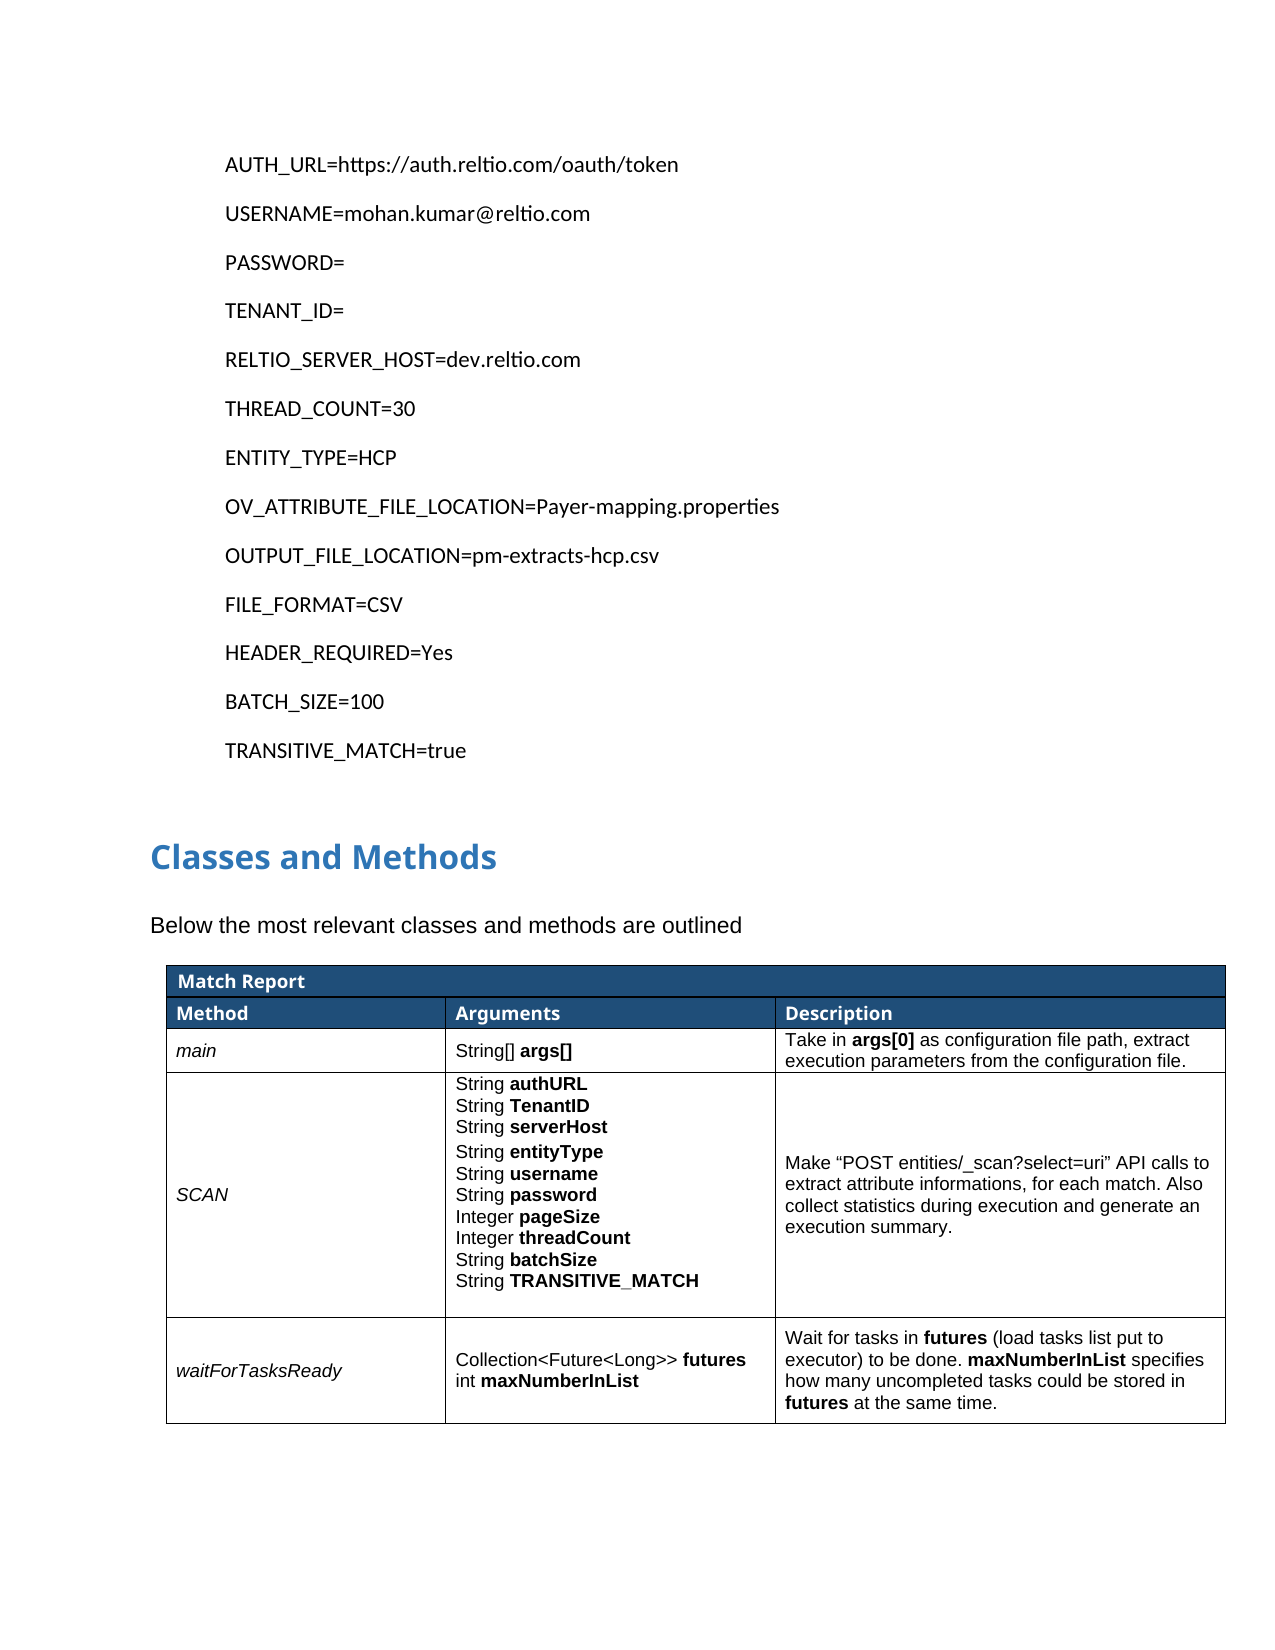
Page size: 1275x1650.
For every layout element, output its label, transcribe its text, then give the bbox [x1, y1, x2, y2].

table_cell main [167, 1029, 445, 1072]
subtitle USERNAME=mohan.kumar@reltio.com [225, 199, 1125, 227]
subtitle THREAD_COUNT=30 [225, 394, 1125, 422]
subtitle TENANT_ID= [225, 297, 1125, 324]
table_cell Make “POST entities/_scan?select=uri” API calls to extract attribute informations, for each match. Also collect statistics during execution and generate an execution summary. [776, 1073, 1225, 1317]
table_cell String authURL String TenantID String serverHost String entityType String username String password Integer pageSize Integer threadCount String batchSize String TRANSITIVE_MATCH [446, 1073, 775, 1317]
subtitle FILE_FORMAT=CSV [225, 590, 1125, 618]
subtitle AUTH_URL=https://auth.reltio.com/oauth/token [225, 150, 1125, 178]
subtitle PASSWORD= [225, 248, 1125, 276]
table_cell Method [167, 998, 445, 1028]
table_cell Arguments [446, 998, 775, 1028]
table_cell waitForTasksReady [167, 1318, 445, 1423]
table_cell Description [776, 998, 1225, 1028]
table_header Match Report [167, 966, 1225, 996]
subtitle BATCH_SIZE=100 [225, 687, 1125, 715]
subtitle Classes and Methods [150, 834, 1125, 879]
text Below the most relevant classes and methods are outlined [150, 912, 1125, 939]
table_cell Take in args[0] as configuration file path, extract execution parameters from the configuration file. [776, 1029, 1225, 1072]
subtitle OUTPUT_FILE_LOCATION=pm-extracts-hcp.csv [225, 541, 1125, 569]
subtitle OV_ATTRIBUTE_FILE_LOCATION=Payer-mapping.properties [225, 492, 1125, 520]
table_cell Wait for tasks in futures (load tasks list put to executor) to be done. maxNumberInList specifies how many uncompleted tasks could be stored in futures at the same time. [776, 1318, 1225, 1423]
subtitle HEADER_REQUIRED=Yes [225, 638, 1125, 667]
subtitle RELTIO_SERVER_HOST=dev.reltio.com [225, 345, 1125, 373]
table_cell SCAN [167, 1073, 445, 1317]
subtitle ENTITY_TYPE=HCP [225, 443, 1125, 471]
table_cell Collection<Future<Long>> futures int maxNumberInList [446, 1318, 775, 1423]
subtitle TRANSITIVE_MATCH=true [225, 736, 1125, 764]
table_cell String[] args[] [446, 1029, 775, 1072]
